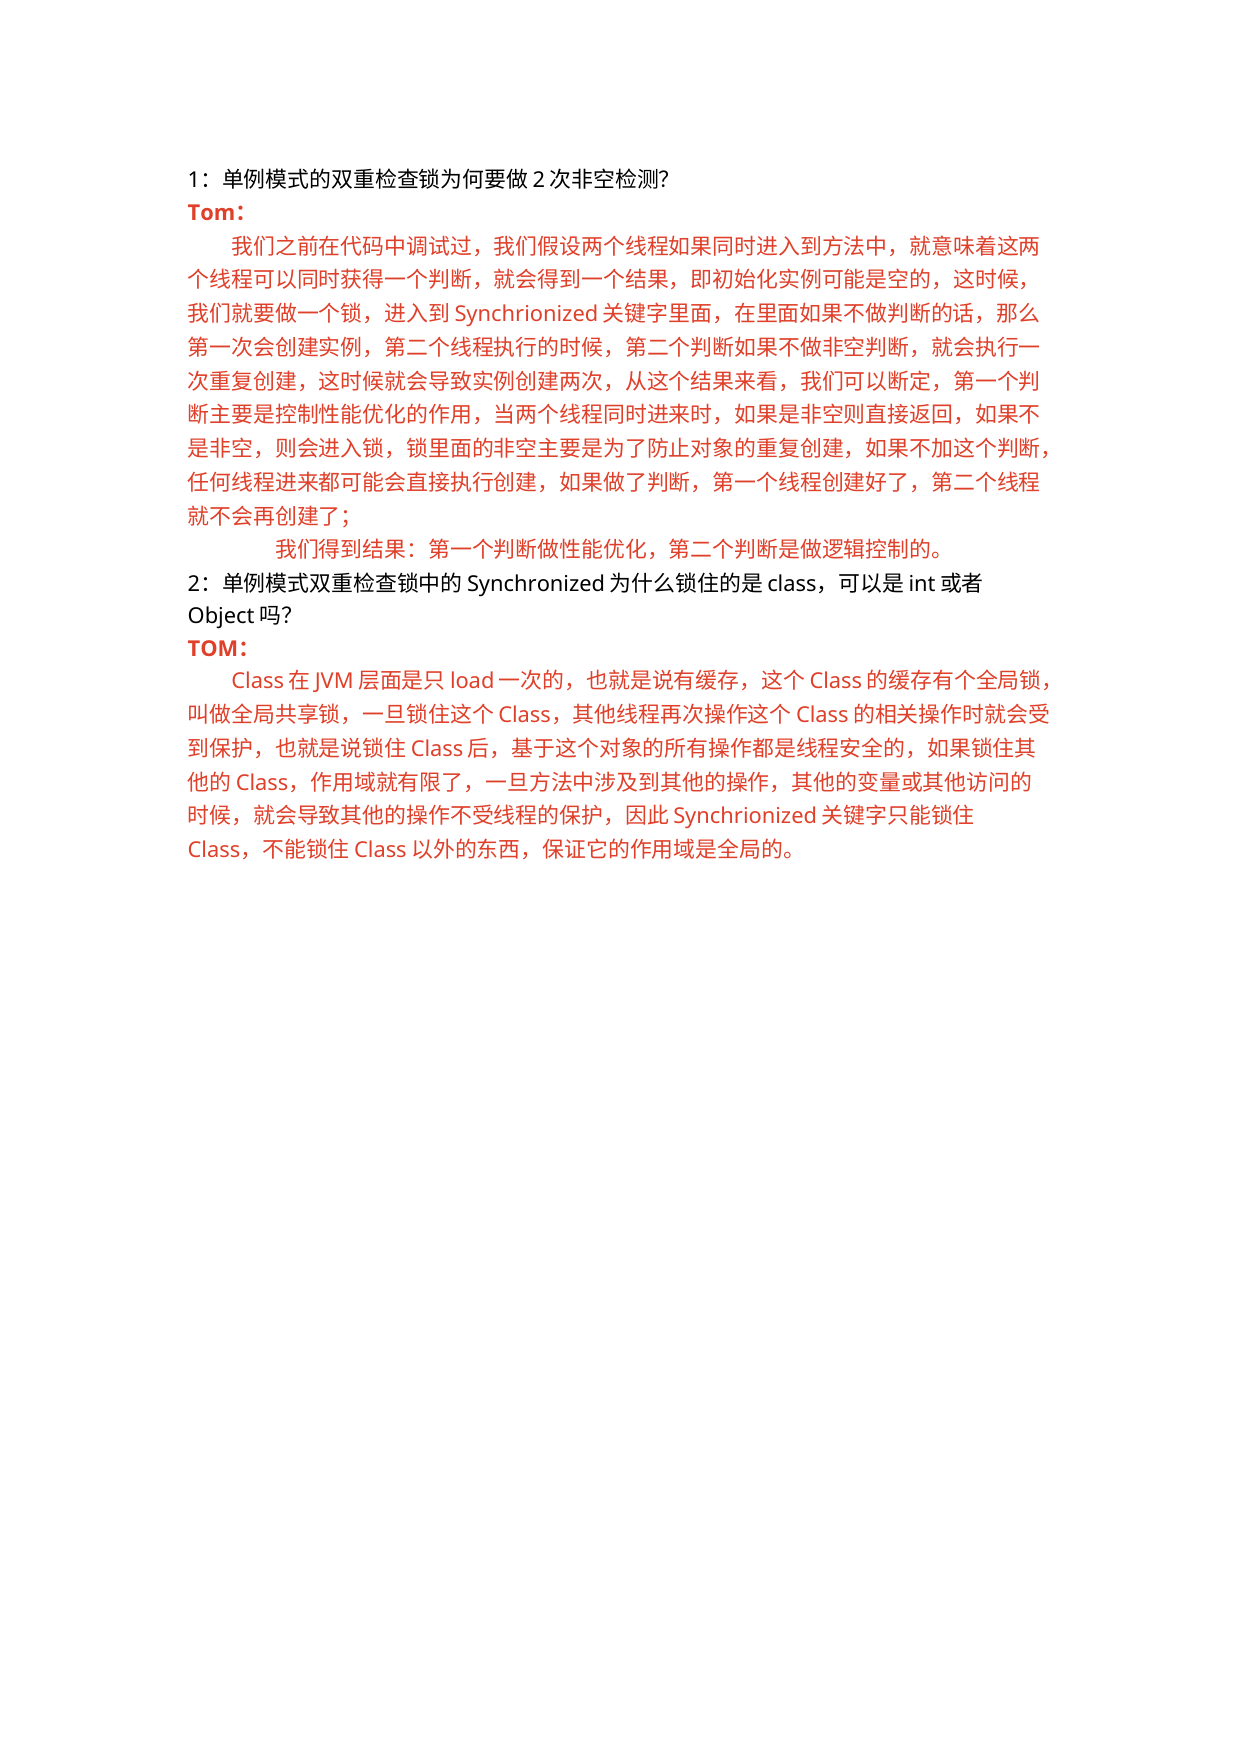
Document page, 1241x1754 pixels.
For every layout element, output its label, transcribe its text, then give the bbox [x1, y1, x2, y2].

text Tom： [187, 194, 1053, 227]
text 我们之前在代码中调试过，我们假设两个线程如果同时进入到方法中，就意味着这两个线程可以同时获得一个判断，就会得到一个结果，即初始化实例可能是空的，这时候，我们就要做一个锁，进入到Synchrionized关键字里面，在里面如果不做判断的话，那么第一次会创建实例，第二个线程执行的时候，第二个判断如果不做非空判断，就会执行一次重复创建，这时候就会导致实例创建两次，从这个结果来看，我们可以断定，第一个判断主要是控制性能优化的作用，当两个线程同时进来时，如果是非空则直接返回，如果不是非空，则会进入锁，锁里面的非空主要是为了防止对象的重复创建，如果不加这个判断，任何线程进来都可能会直接执行创建，如果做了判断，第一个线程创建好了，第二个线程就不会再创建了； [187, 228, 1053, 531]
text 1：单例模式的双重检查锁为何要做2次非空检测？ [187, 162, 1053, 194]
text 我们得到结果：第一个判断做性能优化，第二个判断是做逻辑控制的。 [187, 532, 1053, 564]
text Class在JVM层面是只load一次的，也就是说有缓存，这个Class的缓存有个全局锁，叫做全局共享锁，一旦锁住这个Class，其他线程再次操作这个Class的相关操作时就会受到保护，也就是说锁住Class后，基于这个对象的所有操作都是线程安全的，如果锁住其他的Class，作用域就有限了，一旦方法中涉及到其他的操作，其他的变量或其他访问的时候，就会导致其他的操作不受线程的保护，因此Synchrionized关键字只能锁住Class，不能锁住Class以外的东西，保证它的作用域是全局的。 [187, 663, 1053, 864]
text 2：单例模式双重检查锁中的Synchronized为什么锁住的是class，可以是int或者Object吗？ [187, 566, 1053, 631]
text TOM： [187, 631, 1053, 663]
